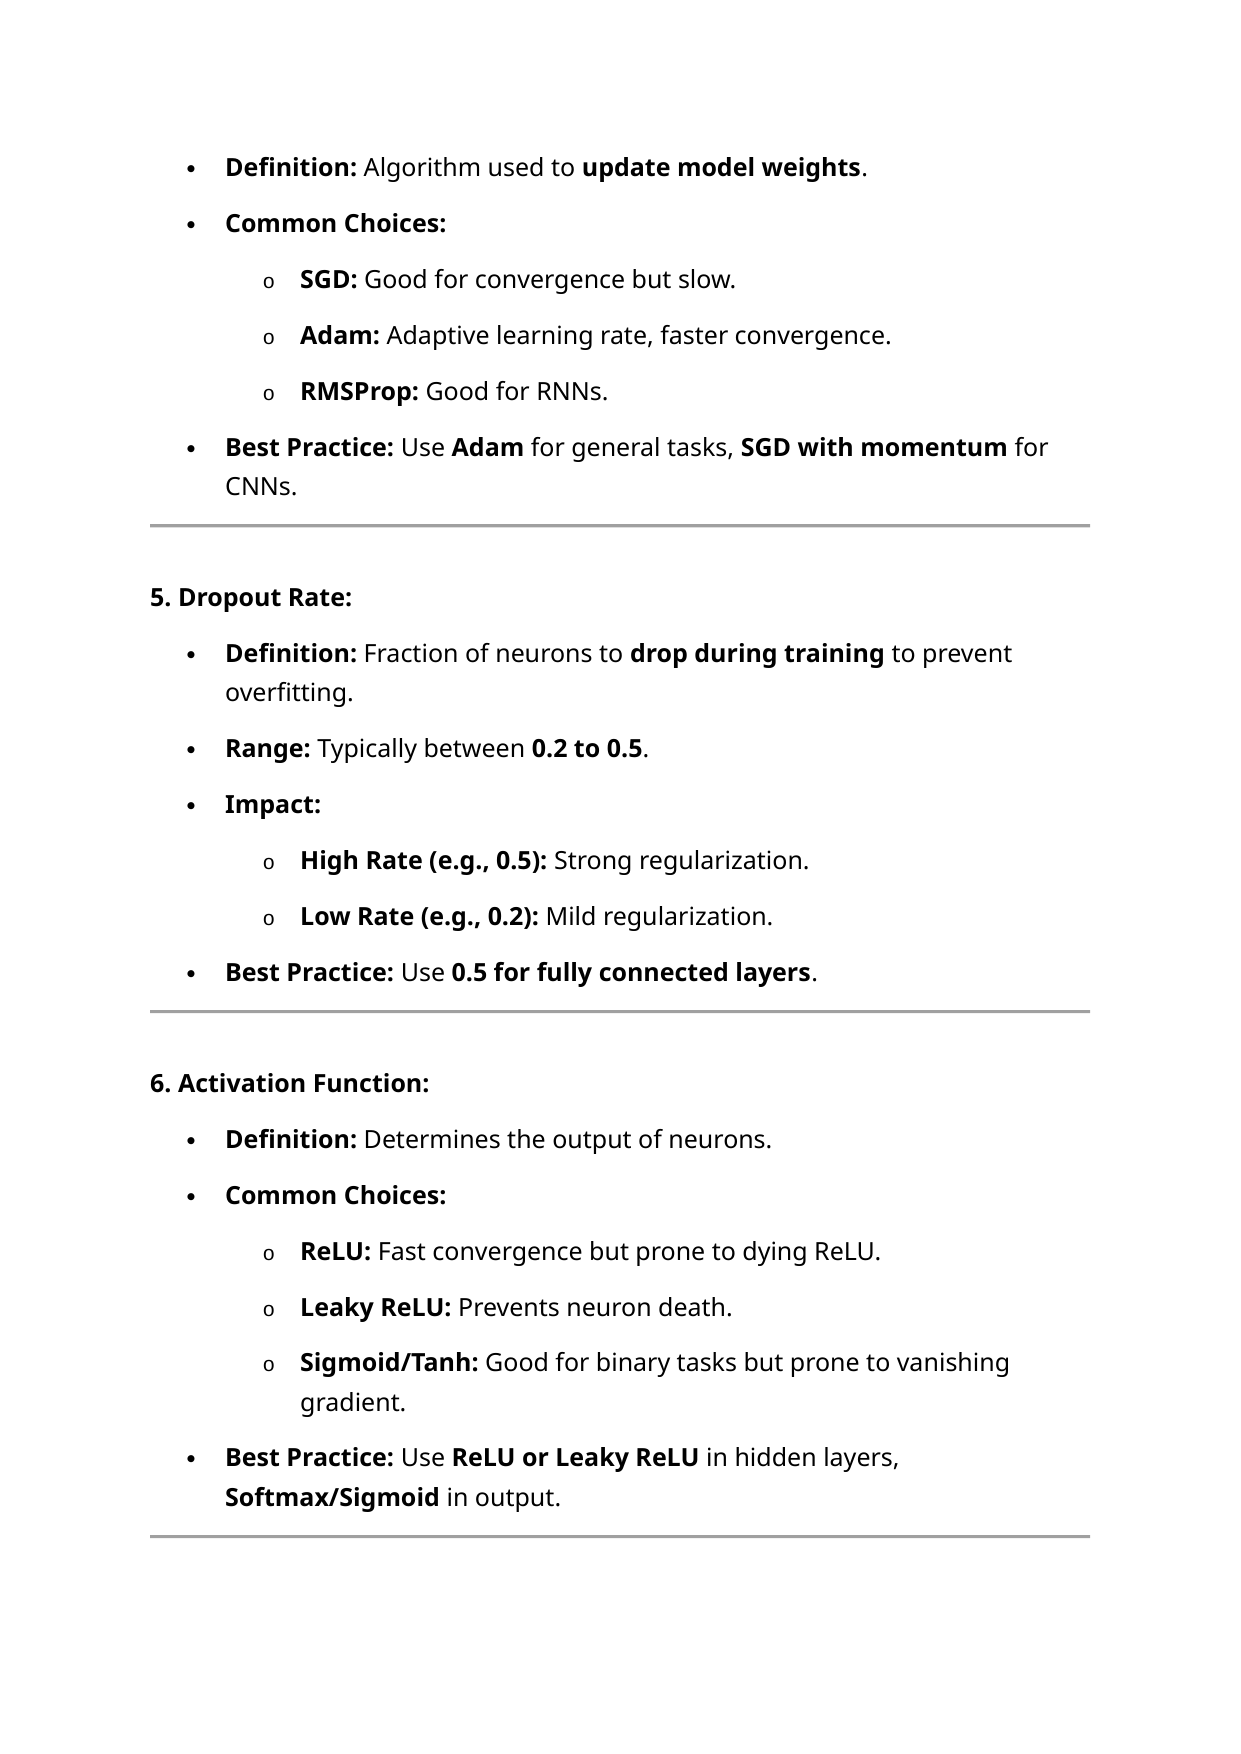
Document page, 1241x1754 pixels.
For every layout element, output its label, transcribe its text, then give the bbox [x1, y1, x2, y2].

list Range: Typically between 0.2 to 0.5. [187, 731, 1090, 765]
list Best Practice: Use Adam for general tasks, SGD with momentum for CNNs. [187, 429, 1090, 502]
list Definition: Fraction of neurons to drop during training to prevent overfitting. [187, 636, 1090, 709]
list Leaky ReLU: Prevents neuron death. [262, 1289, 1090, 1323]
text 6. Activation Function: [150, 1066, 1090, 1100]
list Adam: Adaptive learning rate, faster convergence. [262, 317, 1090, 352]
list Common Choices: [187, 1177, 1090, 1212]
list Low Rate (e.g., 0.2): Mild regularization. [262, 898, 1090, 932]
text 5. Dropout Rate: [150, 580, 1090, 614]
list SGD: Good for convergence but slow. [262, 262, 1090, 296]
list Best Practice: Use ReLU or Leaky ReLU in hidden layers, Softmax/Sigmoid in output. [187, 1440, 1090, 1513]
list ReLU: Fast convergence but prone to dying ReLU. [262, 1233, 1090, 1267]
list Definition: Algorithm used to update model weights. [187, 150, 1090, 184]
list High Rate (e.g., 0.5): Strong regularization. [262, 842, 1090, 877]
list RMSProp: Good for RNNs. [262, 373, 1090, 407]
list Sigmoid/Tanh: Good for binary tasks but prone to vanishing gradient. [262, 1345, 1090, 1418]
list Definition: Determines the output of neurons. [187, 1122, 1090, 1156]
list Common Choices: [187, 206, 1090, 240]
list Impact: [187, 787, 1090, 821]
list Best Practice: Use 0.5 for fully connected layers. [187, 954, 1090, 988]
